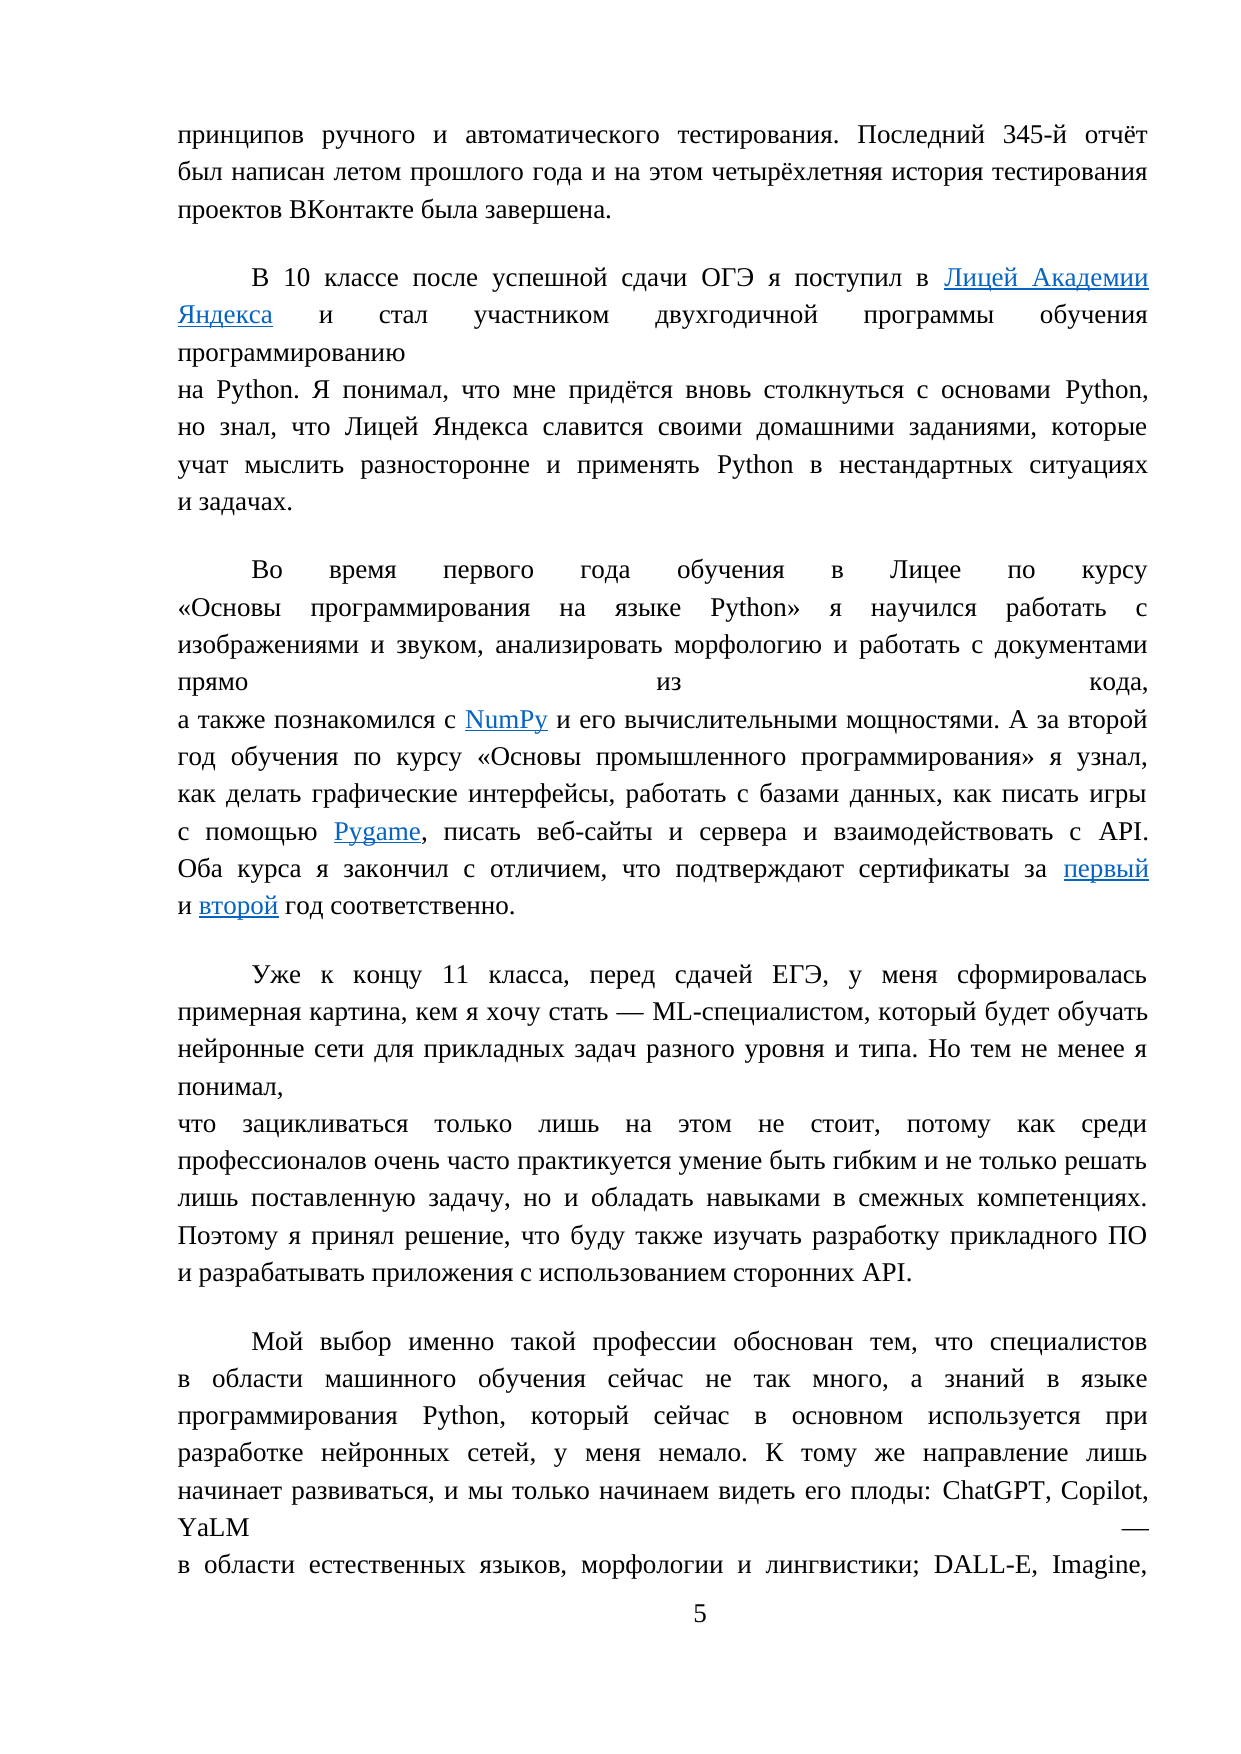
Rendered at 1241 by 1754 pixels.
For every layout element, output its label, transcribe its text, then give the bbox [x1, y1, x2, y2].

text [177, 1324, 1149, 1579]
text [177, 118, 1149, 224]
text Уже к концу 11 класса, перед сдачей ЕГЭ, у меня сформировалась примерная картина, кем я хочу стать — ML-специалистом, который будет обучать нейронные сети для прикладных задач разного уровня и типа. Но тем не менее я понимал, что зацикливаться только лишь на этом не стоит, потому как среди профессионалов очень часто практикуется умение быть гибким и не только решать лишь поставленную задачу, но и обладать навыками в смежных компетенциях. Поэтому я принял решение, что буду также изучать разработку прикладного ПО и разрабатывать приложения с использованием сторонних API. [177, 958, 1149, 1287]
text В 10 классе после успешной сдачи ОГЭ я поступил в Лицей Академии Яндекса и стал участником двухгодичной программы обучения программированию на Python. Я понимал, что мне придётся вновь столкнуться с основами Python, но знал, что Лицей Яндекса славится своими домашними заданиями, которые учат мыслить разносторонне и применять Python в нестандартных ситуациях и задачах. [177, 261, 1149, 516]
text Во время первого года обучения в Лицее по курсу «Основы программирования на языке Python» я научился работать с изображениями и звуком, анализировать морфологию и работать с документами прямо из кода, а также познакомился с NumPy и его вычислительными мощностями. А за второй год обучения по курсу «Основы промышленного программирования» я узнал, как делать графические интерфейсы, работать с базами данных, как писать игры с помощью Pygame, писать веб-сайты и сервера и взаимодействовать с API. Оба курса я закончил с отличием, что подтверждают сертификаты за первый и второй год соответственно. [177, 553, 1149, 920]
